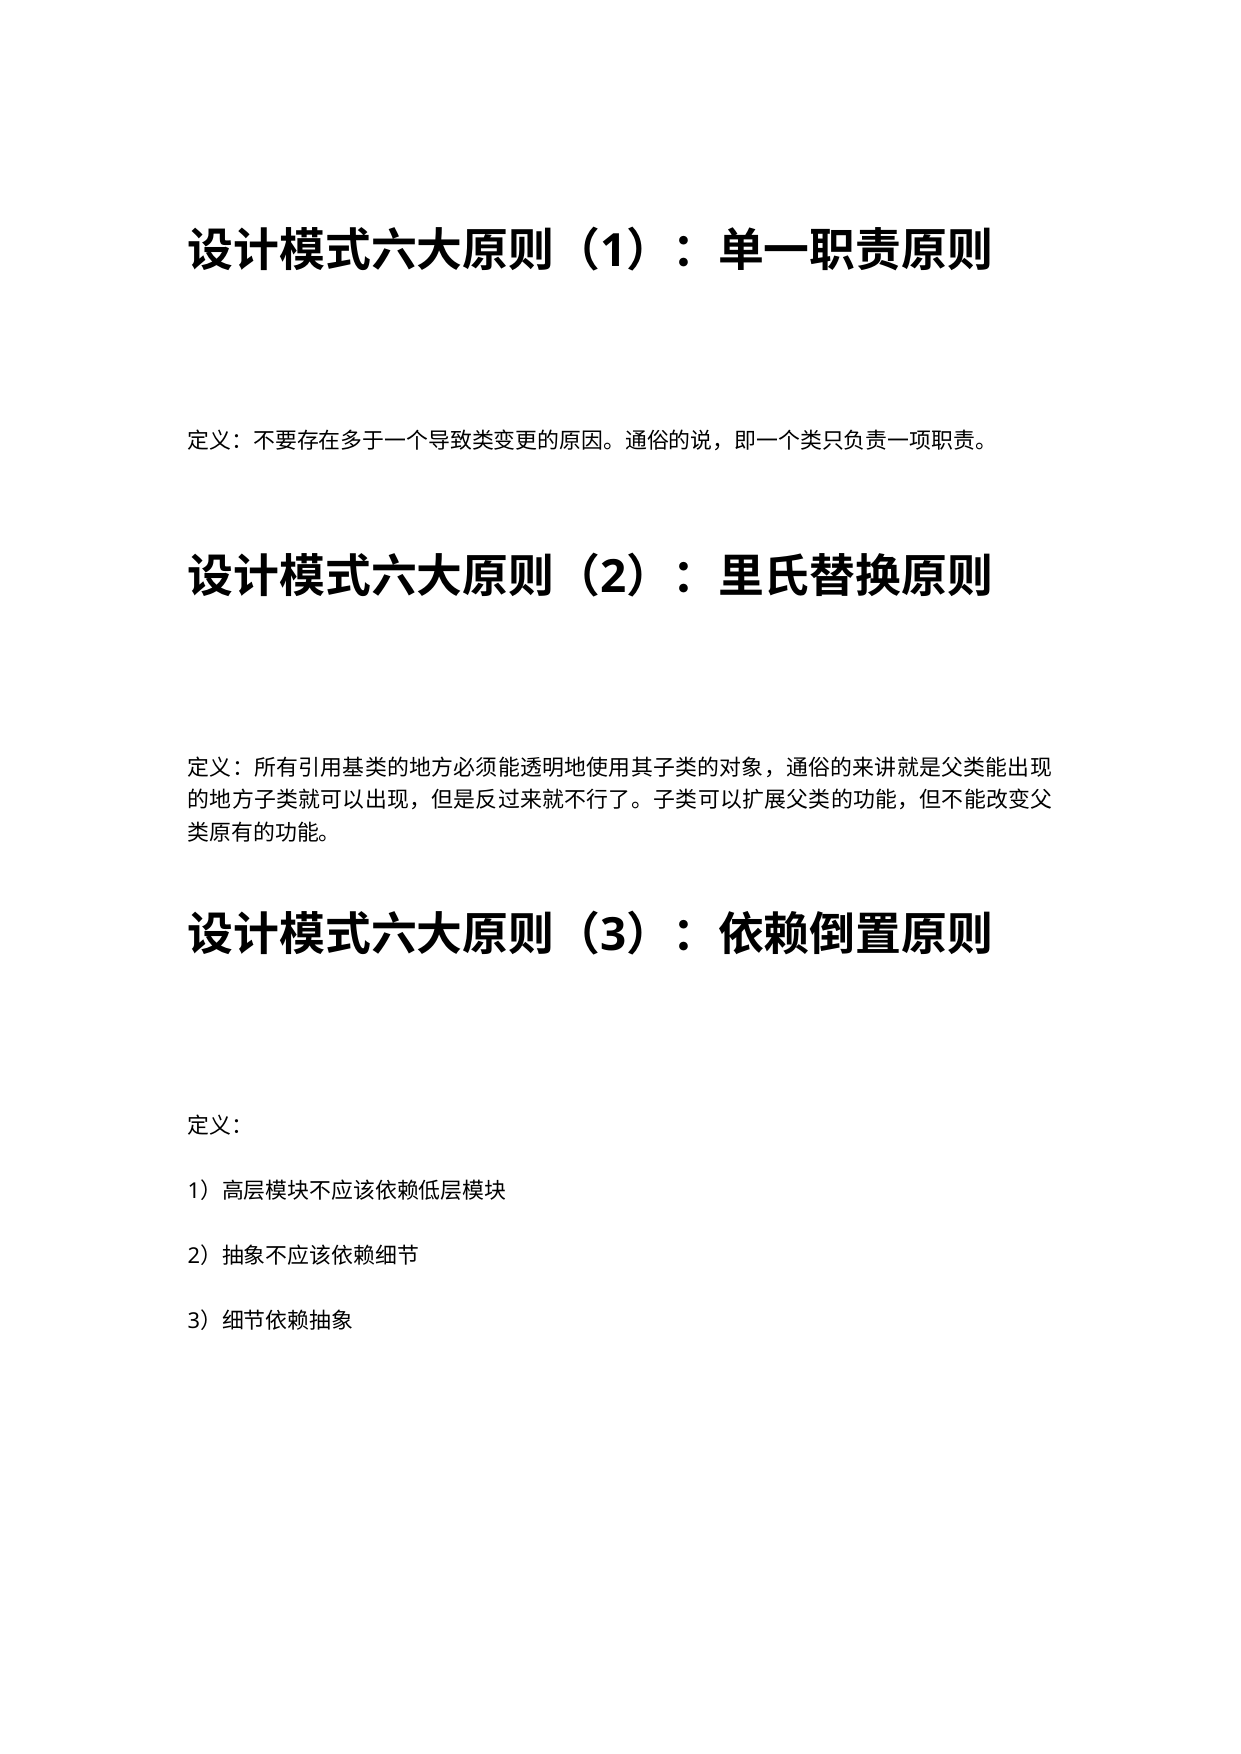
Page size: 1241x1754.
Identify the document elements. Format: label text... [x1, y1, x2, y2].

subtitle 设计模式六大原则（2）：里氏替换原则 [187, 523, 1053, 621]
text 2）抽象不应该依赖细节 [187, 1238, 1053, 1270]
subtitle 设计模式六大原则（3）：依赖倒置原则 [187, 882, 1053, 979]
text 3）细节依赖抽象 [187, 1303, 1053, 1335]
text 定义：所有引用基类的地方必须能透明地使用其子类的对象，通俗的来讲就是父类能出现的地方子类就可以出现，但是反过来就不行了。子类可以扩展父类的功能，但不能改变父类原有的功能。 [187, 749, 1053, 847]
subtitle 设计模式六大原则（1）：单一职责原则 [187, 197, 1053, 295]
text 1）高层模块不应该依赖低层模块 [187, 1173, 1053, 1205]
text 定义： [187, 1108, 1053, 1140]
text 定义：不要存在多于一个导致类变更的原因。通俗的说，即一个类只负责一项职责。 [187, 423, 1053, 456]
